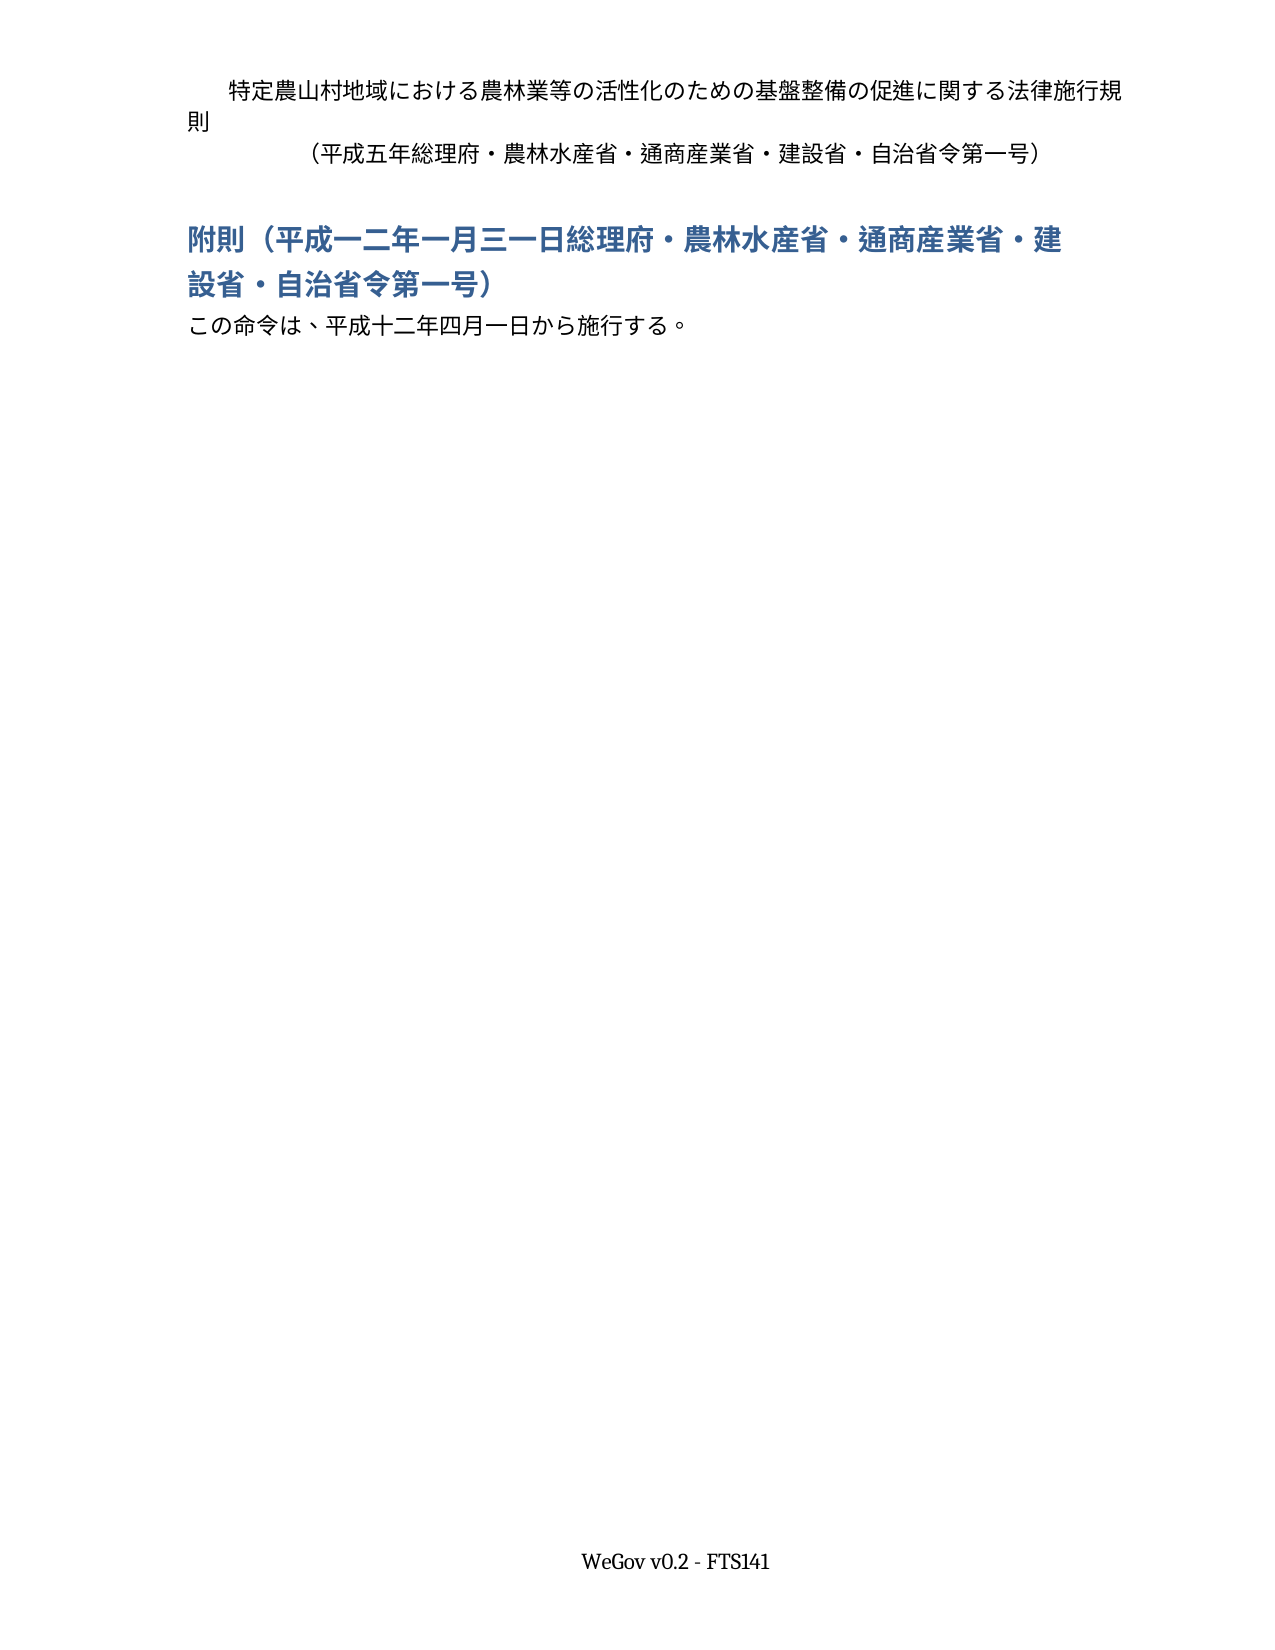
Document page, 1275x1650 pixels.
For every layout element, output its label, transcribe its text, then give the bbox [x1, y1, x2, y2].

subtitle 附則（平成一二年一月三一日総理府・農林水産省・通商産業省・建設省・自治省令第一号） [187, 219, 1087, 304]
text この命令は、平成十二年四月一日から施行する。 [187, 310, 1087, 341]
